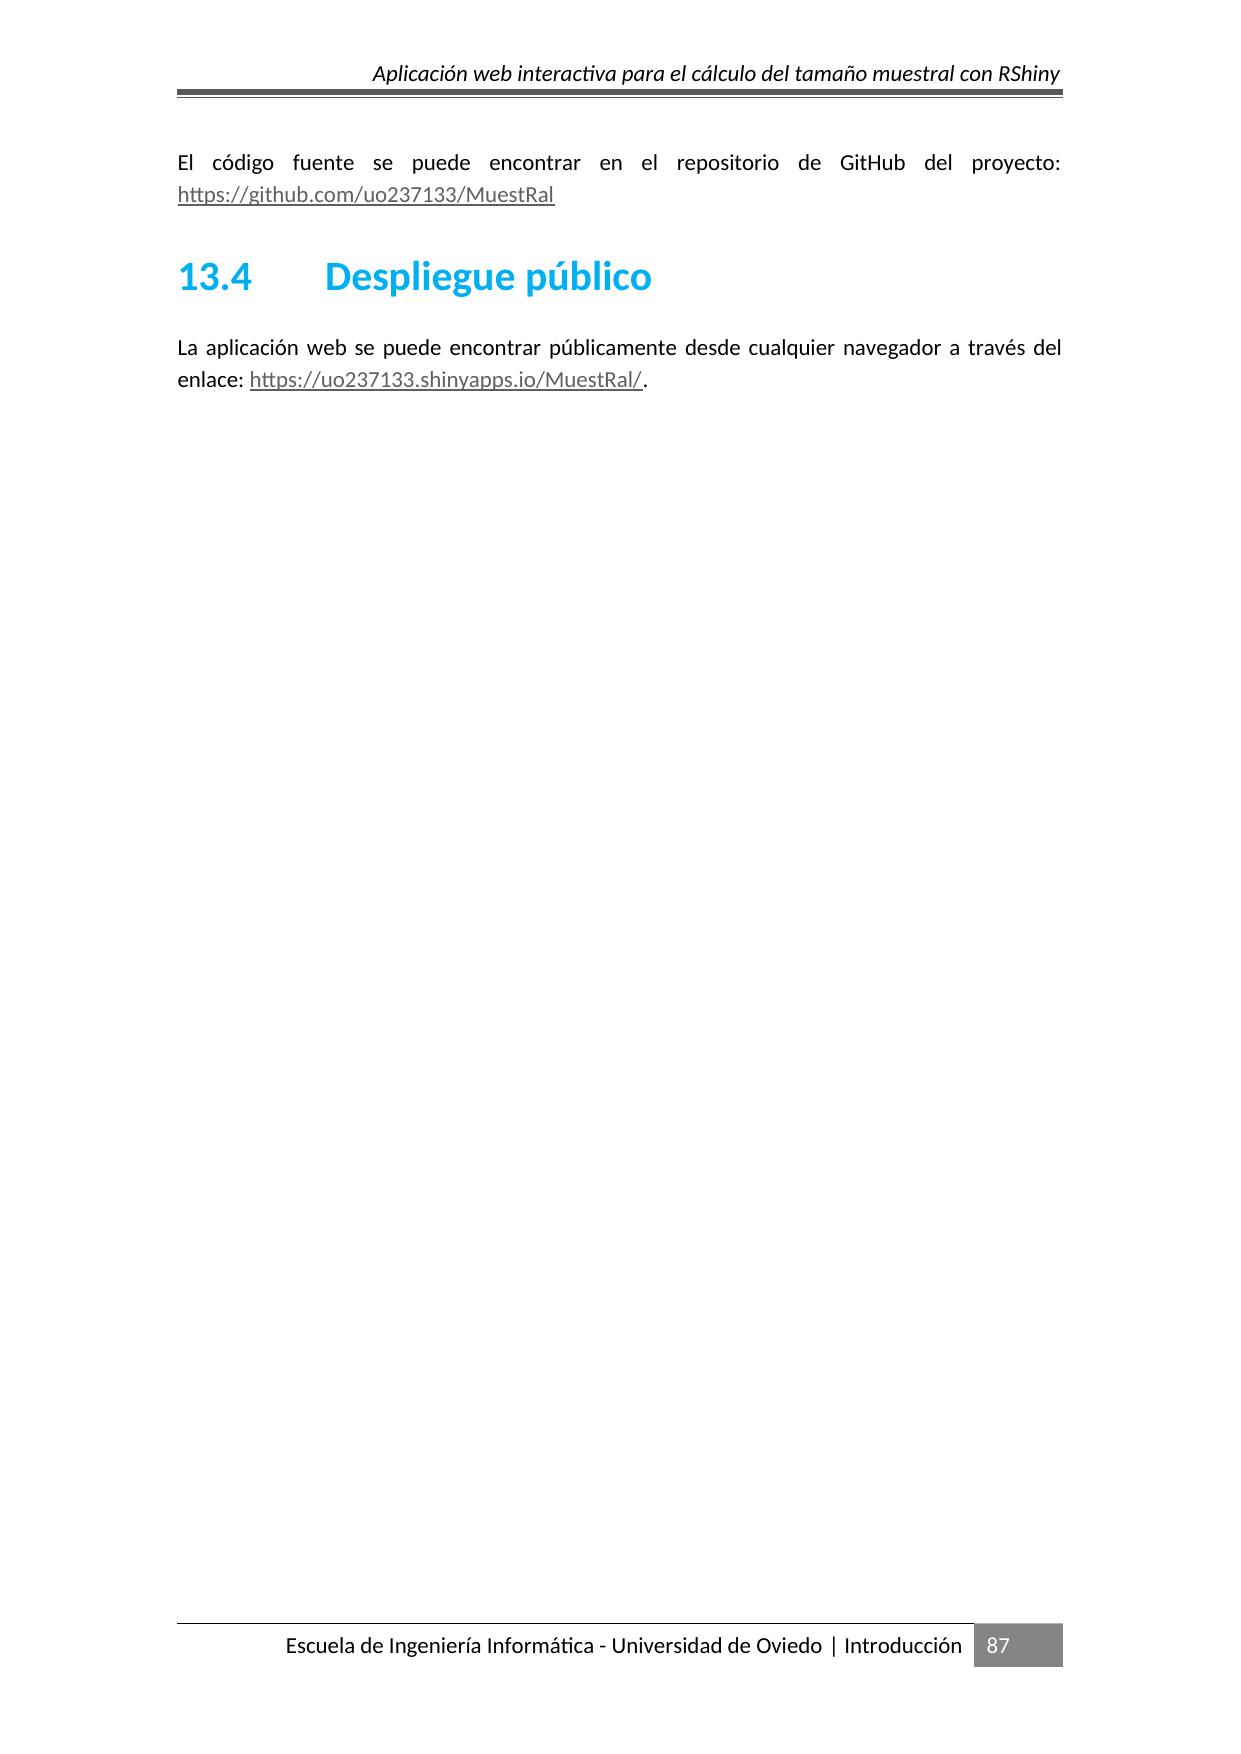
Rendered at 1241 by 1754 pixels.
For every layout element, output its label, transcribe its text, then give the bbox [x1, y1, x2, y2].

text La aplicación web se puede encontrar públicamente desde cualquier navegador a través del enlace: https://uo237133.shinyapps.io/MuestRal/. [177, 333, 1063, 393]
subtitle Despliegue público [177, 249, 1063, 300]
text El código fuente se puede encontrar en el repositorio de GitHub del proyecto: https://github.com/uo237133/MuestRal [177, 148, 1063, 208]
